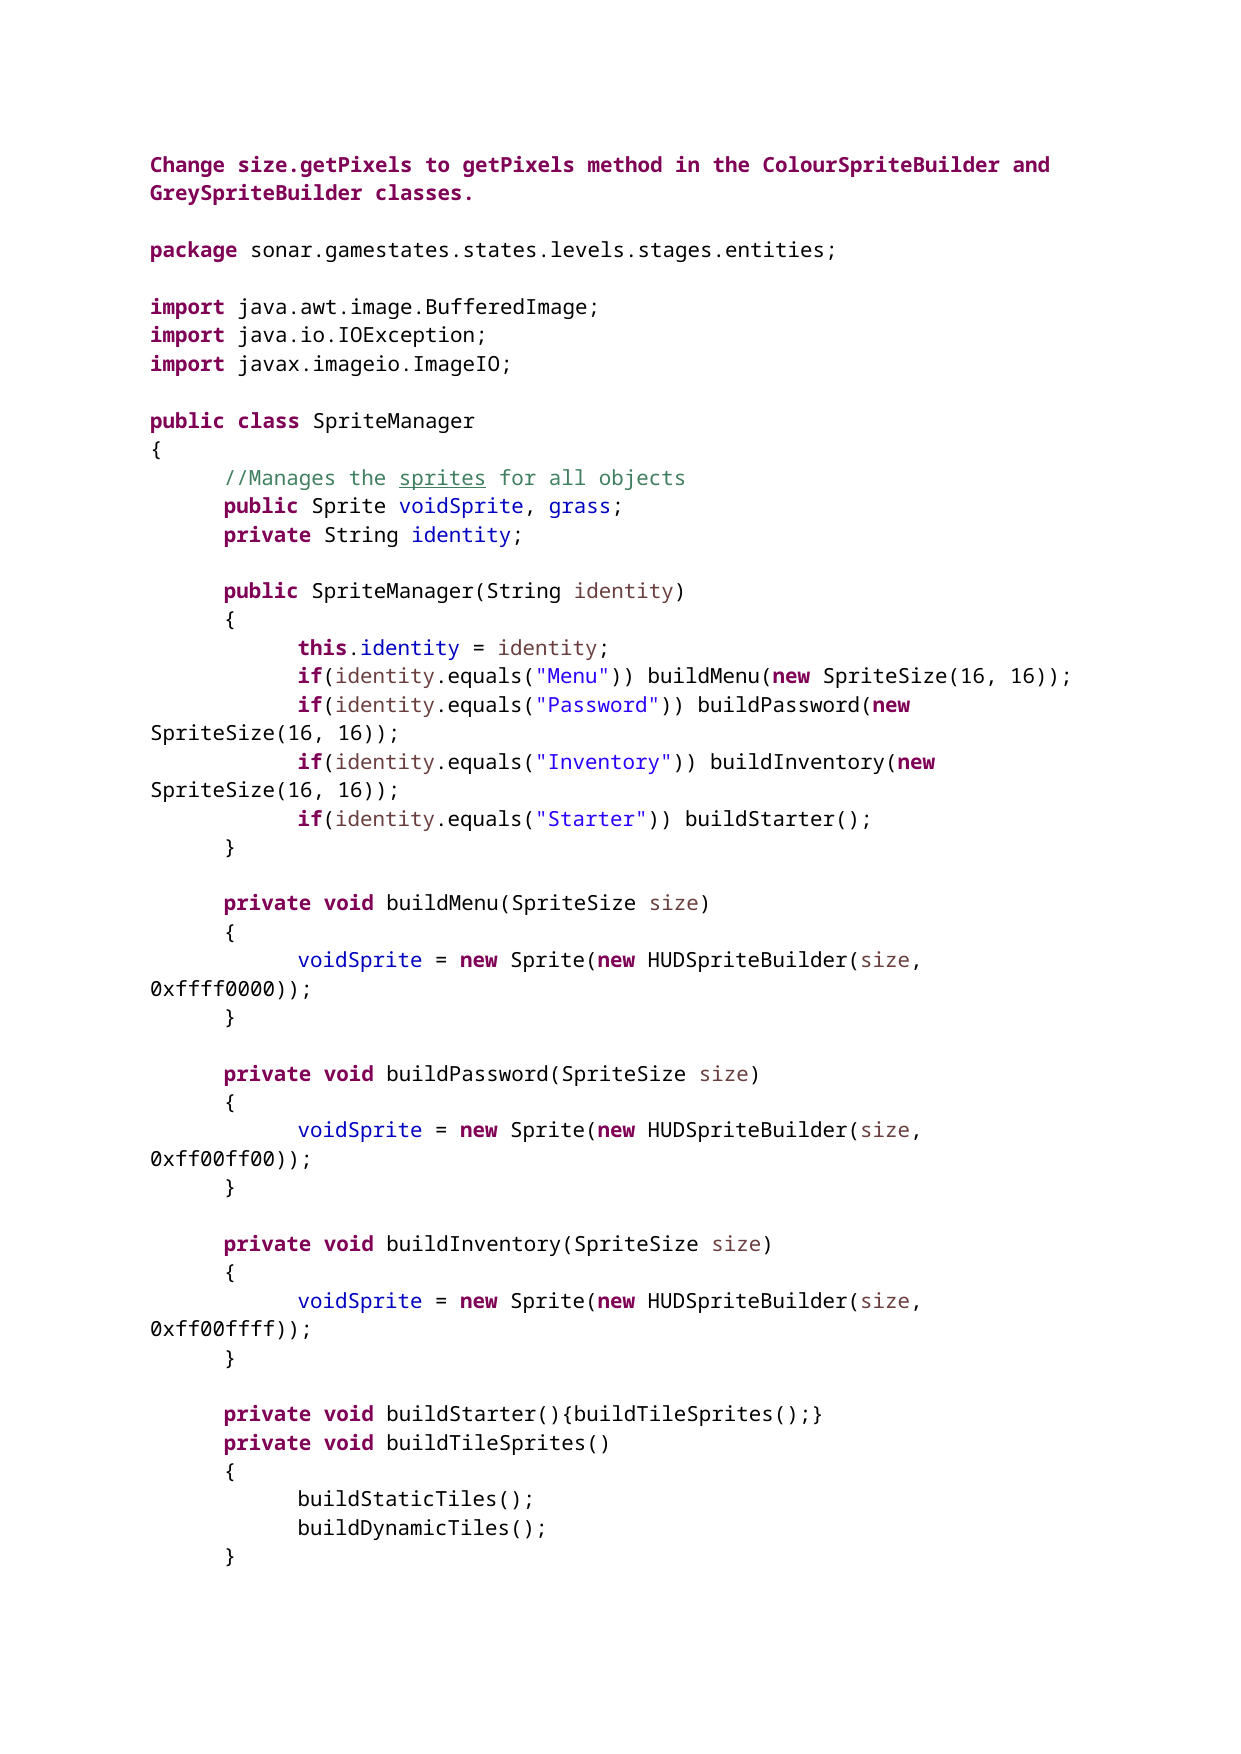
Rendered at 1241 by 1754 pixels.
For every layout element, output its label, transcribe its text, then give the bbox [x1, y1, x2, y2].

text } [150, 1343, 1090, 1371]
text { [150, 1087, 1090, 1116]
text voidSprite = new Sprite(new HUDSpriteBuilder(size, 0xff00ff00)); [150, 1116, 1090, 1172]
text buildStaticTiles(); [150, 1484, 1090, 1513]
text { [150, 1456, 1090, 1484]
text import java.io.IOException; [150, 321, 1090, 349]
text private void buildInventory(SpriteSize size) [150, 1229, 1090, 1257]
text private void buildTileSprites() [150, 1428, 1090, 1456]
text voidSprite = new Sprite(new HUDSpriteBuilder(size, 0xffff0000)); [150, 945, 1090, 1002]
text private void buildPassword(SpriteSize size) [150, 1059, 1090, 1087]
text public SpriteManager(String identity) [150, 576, 1090, 604]
text package sonar.gamestates.states.levels.stages.entities; [150, 235, 1090, 264]
text { [150, 434, 1090, 463]
text //Manages the sprites for all objects [150, 463, 1090, 491]
text } [150, 832, 1090, 861]
text if(identity.equals("Password")) buildPassword(new SpriteSize(16, 16)); [150, 690, 1090, 747]
text if(identity.equals("Inventory")) buildInventory(new SpriteSize(16, 16)); [150, 747, 1090, 804]
text } [150, 1541, 1090, 1570]
text import java.awt.image.BufferedImage; [150, 292, 1090, 321]
text } [150, 1002, 1090, 1031]
text { [150, 917, 1090, 945]
text { [150, 604, 1090, 633]
text this.identity = identity; [150, 633, 1090, 661]
text import javax.imageio.ImageIO; [150, 349, 1090, 377]
text private String identity; [150, 520, 1090, 548]
text Change size.getPixels to getPixels method in the ColourSpriteBuilder and GreySpriteBuilder classes. [150, 150, 1090, 207]
text if(identity.equals("Menu")) buildMenu(new SpriteSize(16, 16)); [150, 661, 1090, 690]
text if(identity.equals("Starter")) buildStarter(); [150, 804, 1090, 832]
text voidSprite = new Sprite(new HUDSpriteBuilder(size, 0xff00ffff)); [150, 1286, 1090, 1343]
text public class SpriteManager [150, 406, 1090, 434]
text private void buildMenu(SpriteSize size) [150, 888, 1090, 917]
text public Sprite voidSprite, grass; [150, 491, 1090, 520]
text private void buildStarter(){buildTileSprites();} [150, 1399, 1090, 1428]
text buildDynamicTiles(); [150, 1513, 1090, 1541]
text } [150, 1172, 1090, 1201]
text { [150, 1257, 1090, 1286]
